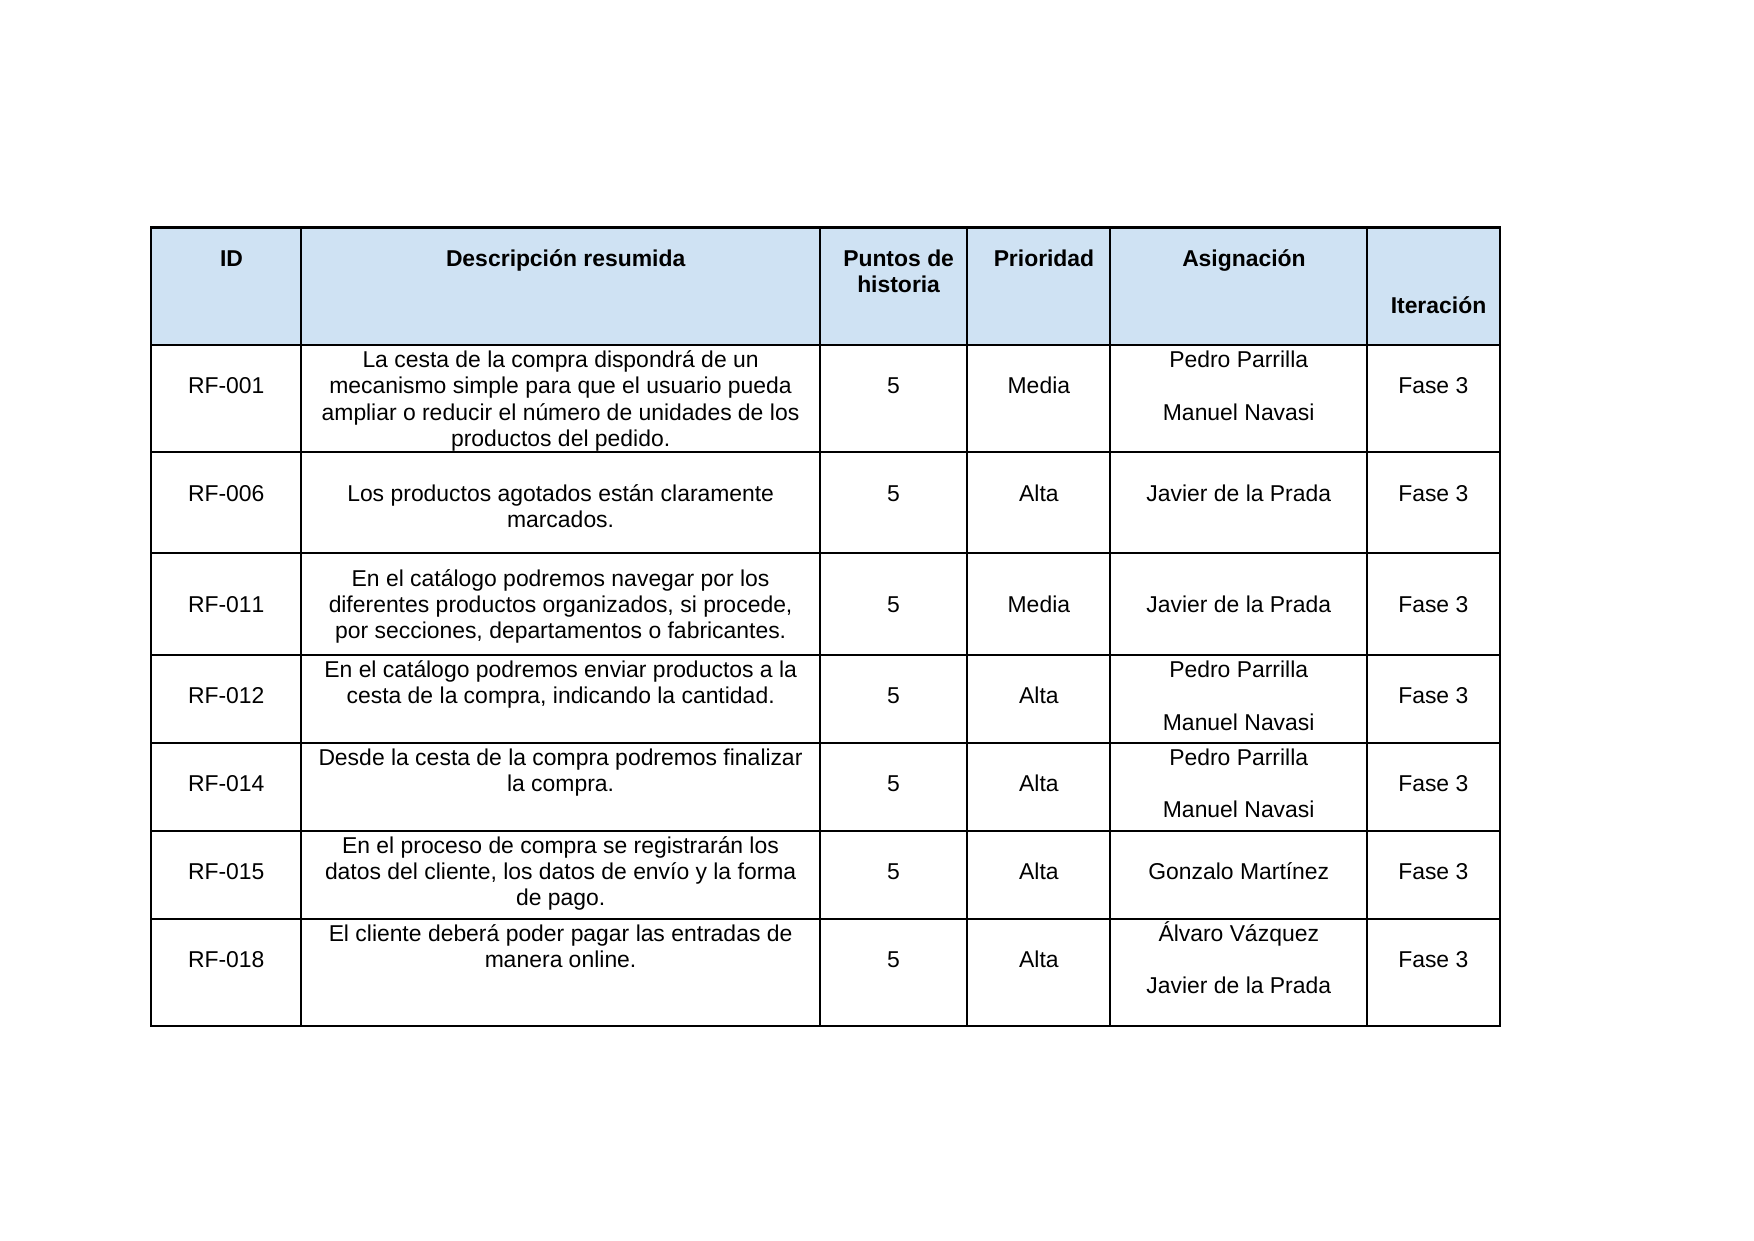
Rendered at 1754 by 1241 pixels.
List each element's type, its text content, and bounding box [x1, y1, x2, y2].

table_cell Alta [968, 744, 1109, 829]
table_cell Desde la cesta de la compra podremos finalizar la compra. [302, 744, 819, 829]
table_cell En el proceso de compra se registrarán los datos del cliente, los datos de envío y la forma de pago. [302, 832, 819, 918]
table_cell 5 [821, 744, 966, 829]
table_cell En el catálogo podremos navegar por los diferentes productos organizados, si procede, por secciones, departamentos o fabricantes. [302, 554, 819, 654]
table_cell Álvaro Vázquez Javier de la Prada [1111, 920, 1366, 1025]
table_cell Los productos agotados están claramente marcados. [302, 453, 819, 552]
table_cell 5 [821, 656, 966, 742]
table_cell Fase 3 [1368, 744, 1499, 829]
table_cell Fase 3 [1368, 832, 1499, 918]
table_cell Fase 3 [1368, 920, 1499, 1025]
table_cell RF-012 [152, 656, 300, 742]
table_header Iteración [1368, 229, 1499, 344]
table_cell Javier de la Prada [1111, 453, 1366, 552]
table_cell Alta [968, 453, 1109, 552]
table_cell Alta [968, 920, 1109, 1025]
table_cell Javier de la Prada [1111, 554, 1366, 654]
table_cell RF-001 [152, 346, 300, 451]
table_cell 5 [821, 453, 966, 552]
table_cell Fase 3 [1368, 656, 1499, 742]
table_cell RF-011 [152, 554, 300, 654]
table_cell RF-018 [152, 920, 300, 1025]
table_header ID [152, 229, 300, 344]
table_cell Pedro Parrilla Manuel Navasi [1111, 744, 1366, 829]
table_cell La cesta de la compra dispondrá de un mecanismo simple para que el usuario pueda ampliar o reducir el número de unidades de los productos del pedido. [302, 346, 819, 451]
table_cell RF-006 [152, 453, 300, 552]
table_cell RF-014 [152, 744, 300, 829]
table_cell 5 [821, 554, 966, 654]
table_cell Pedro Parrilla Manuel Navasi [1111, 346, 1366, 451]
table_cell Fase 3 [1368, 554, 1499, 654]
table_cell Alta [968, 832, 1109, 918]
table_header Asignación [1111, 229, 1366, 344]
table_cell Fase 3 [1368, 346, 1499, 451]
table_cell 5 [821, 346, 966, 451]
table_cell 5 [821, 920, 966, 1025]
table_cell Media [968, 346, 1109, 451]
table_cell Gonzalo Martínez [1111, 832, 1366, 918]
table_cell RF-015 [152, 832, 300, 918]
table_cell Alta [968, 656, 1109, 742]
table_cell 5 [821, 832, 966, 918]
table_header Prioridad [968, 229, 1109, 344]
table_cell Pedro Parrilla Manuel Navasi [1111, 656, 1366, 742]
table_cell Fase 3 [1368, 453, 1499, 552]
table_cell En el catálogo podremos enviar productos a la cesta de la compra, indicando la cantidad. [302, 656, 819, 742]
table_header Puntos de historia [821, 229, 966, 344]
table_cell Media [968, 554, 1109, 654]
table_header Descripción resumida [302, 229, 819, 344]
table_cell El cliente deberá poder pagar las entradas de manera online. [302, 920, 819, 1025]
